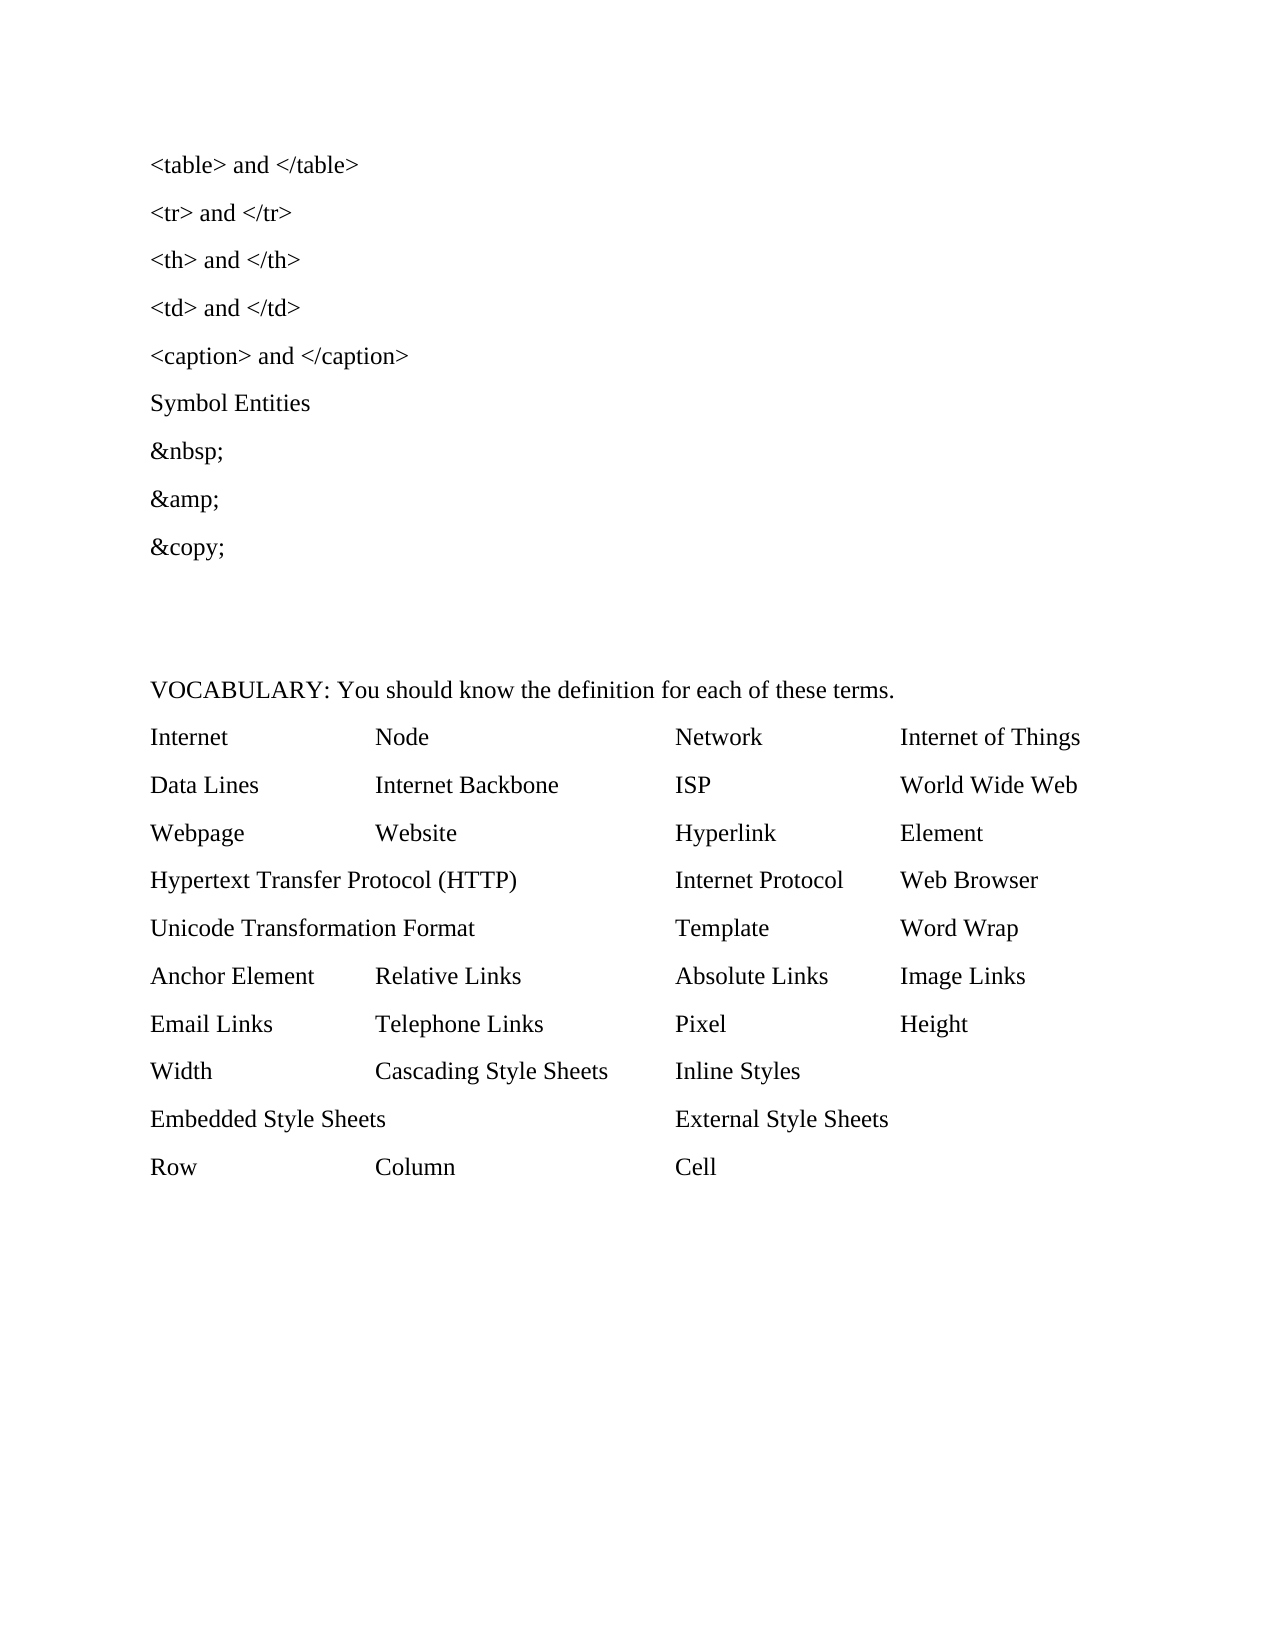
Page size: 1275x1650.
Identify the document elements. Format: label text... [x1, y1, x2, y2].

text Embedded Style Sheets External Style Sheets [150, 1104, 1125, 1133]
text <table> and </table> [150, 150, 1125, 179]
text <tr> and </tr> [150, 198, 1125, 226]
text Unicode Transformation Format Template Word Wrap [150, 913, 1125, 942]
text &copy; [150, 532, 1125, 560]
text &nbsp; [150, 436, 1125, 465]
text Data Lines Internet Backbone ISP World Wide Web [150, 770, 1125, 799]
text Row Column Cell [150, 1152, 1125, 1181]
text Hypertext Transfer Protocol (HTTP) Internet Protocol Web Browser [150, 866, 1125, 894]
text <td> and </td> [150, 293, 1125, 322]
text VOCABULARY: You should know the definition for each of these terms. [150, 675, 1125, 703]
text Width Cascading Style Sheets Inline Styles [150, 1056, 1125, 1085]
text Internet Node Network Internet of Things [150, 722, 1125, 751]
text Anchor Element Relative Links Absolute Links Image Links [150, 961, 1125, 990]
text <th> and </th> [150, 245, 1125, 274]
text &amp; [150, 484, 1125, 513]
text Email Links Telephone Links Pixel Height [150, 1009, 1125, 1037]
text <caption> and </caption> [150, 341, 1125, 369]
text Webpage Website Hyperlink Element [150, 818, 1125, 847]
text Symbol Entities [150, 388, 1125, 417]
